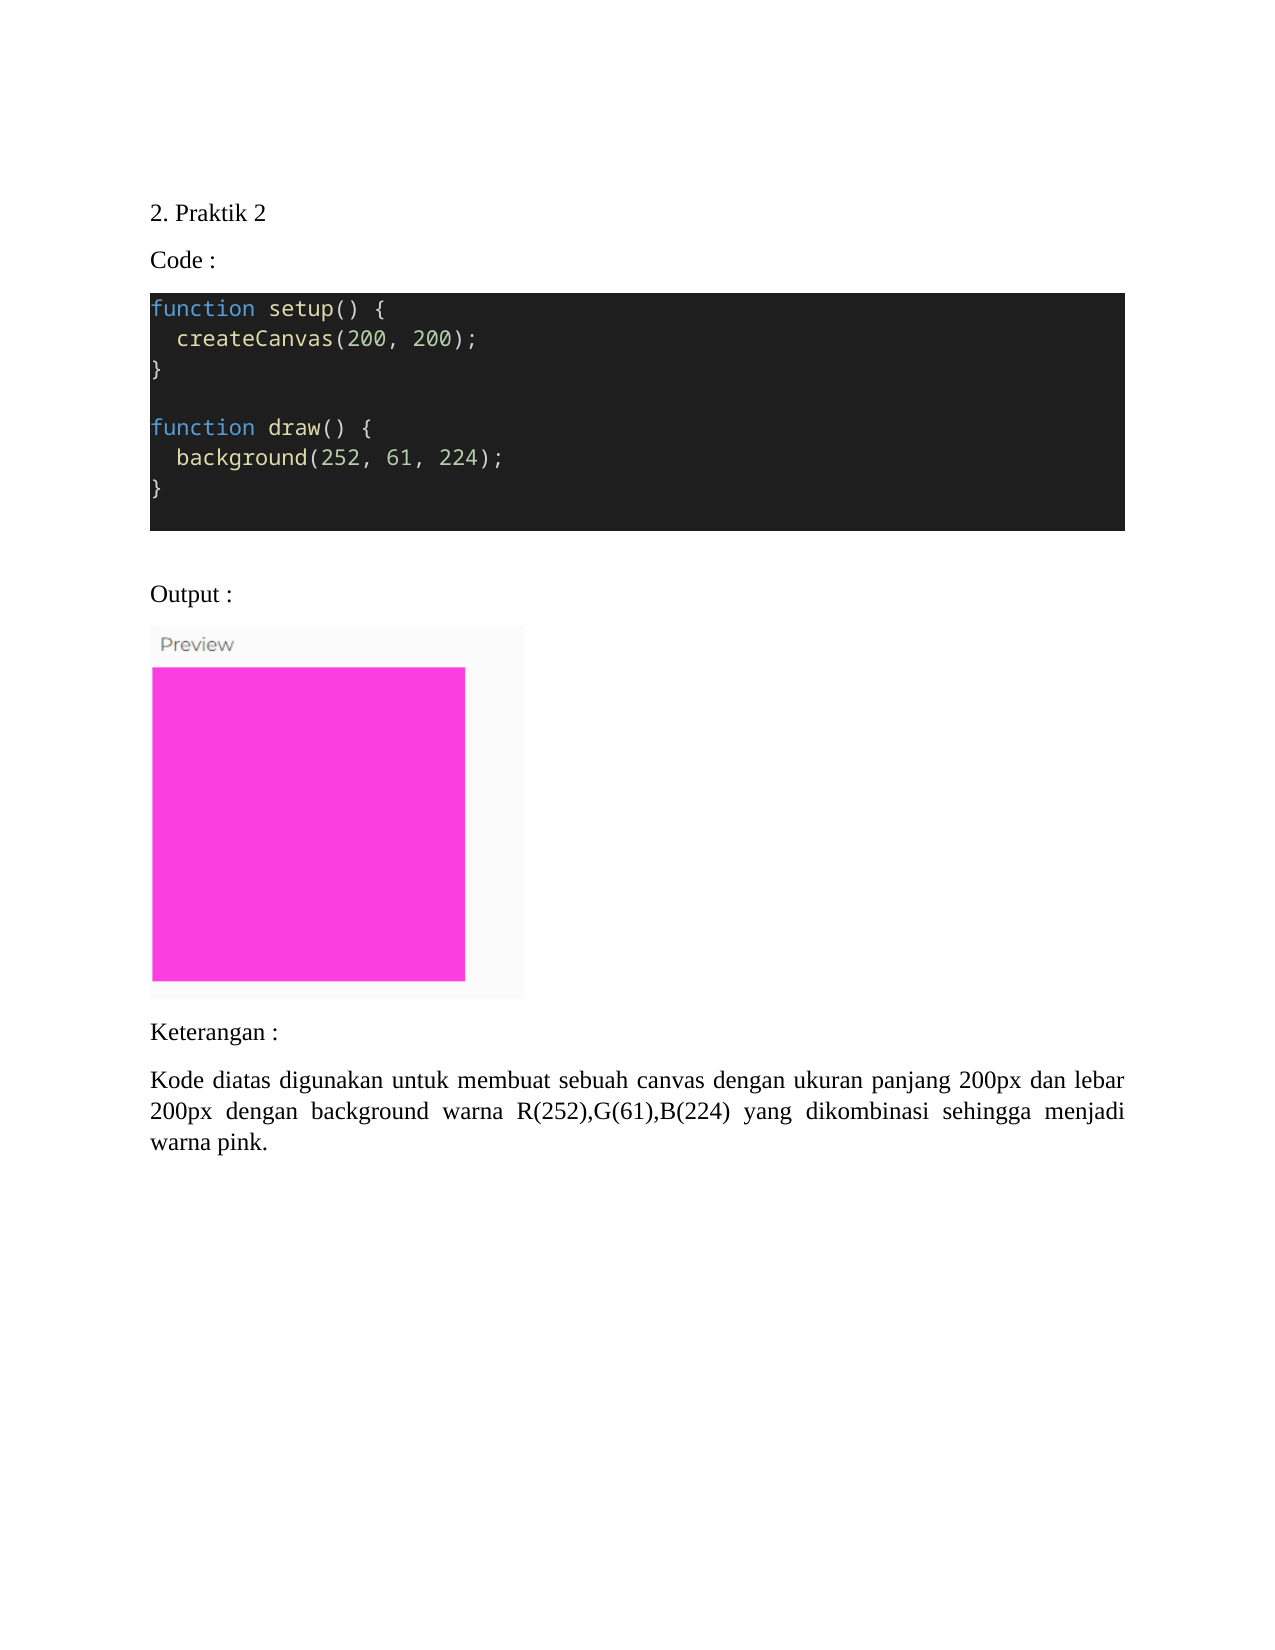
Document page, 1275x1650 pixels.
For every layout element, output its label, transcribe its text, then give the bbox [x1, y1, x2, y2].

text background(252, 61, 224); [150, 442, 1125, 472]
text } [150, 472, 1125, 502]
text createCanvas(200, 200); [150, 323, 1125, 353]
text Kode diatas digunakan untuk membuat sebuah canvas dengan ukuran panjang 200px dan lebar 200px dengan background warna R(252),G(61),B(224) yang dikombinasi sehingga menjadi warna pink. [150, 1065, 1125, 1156]
text Output : [150, 579, 1125, 608]
text Keterangan : [150, 1017, 1125, 1046]
text 2. Praktik 2 [150, 198, 1125, 226]
text function draw() { [150, 412, 1125, 442]
picture [150, 626, 524, 999]
text Code : [150, 245, 1125, 274]
text function setup() { [150, 293, 1125, 323]
text } [150, 353, 1125, 382]
